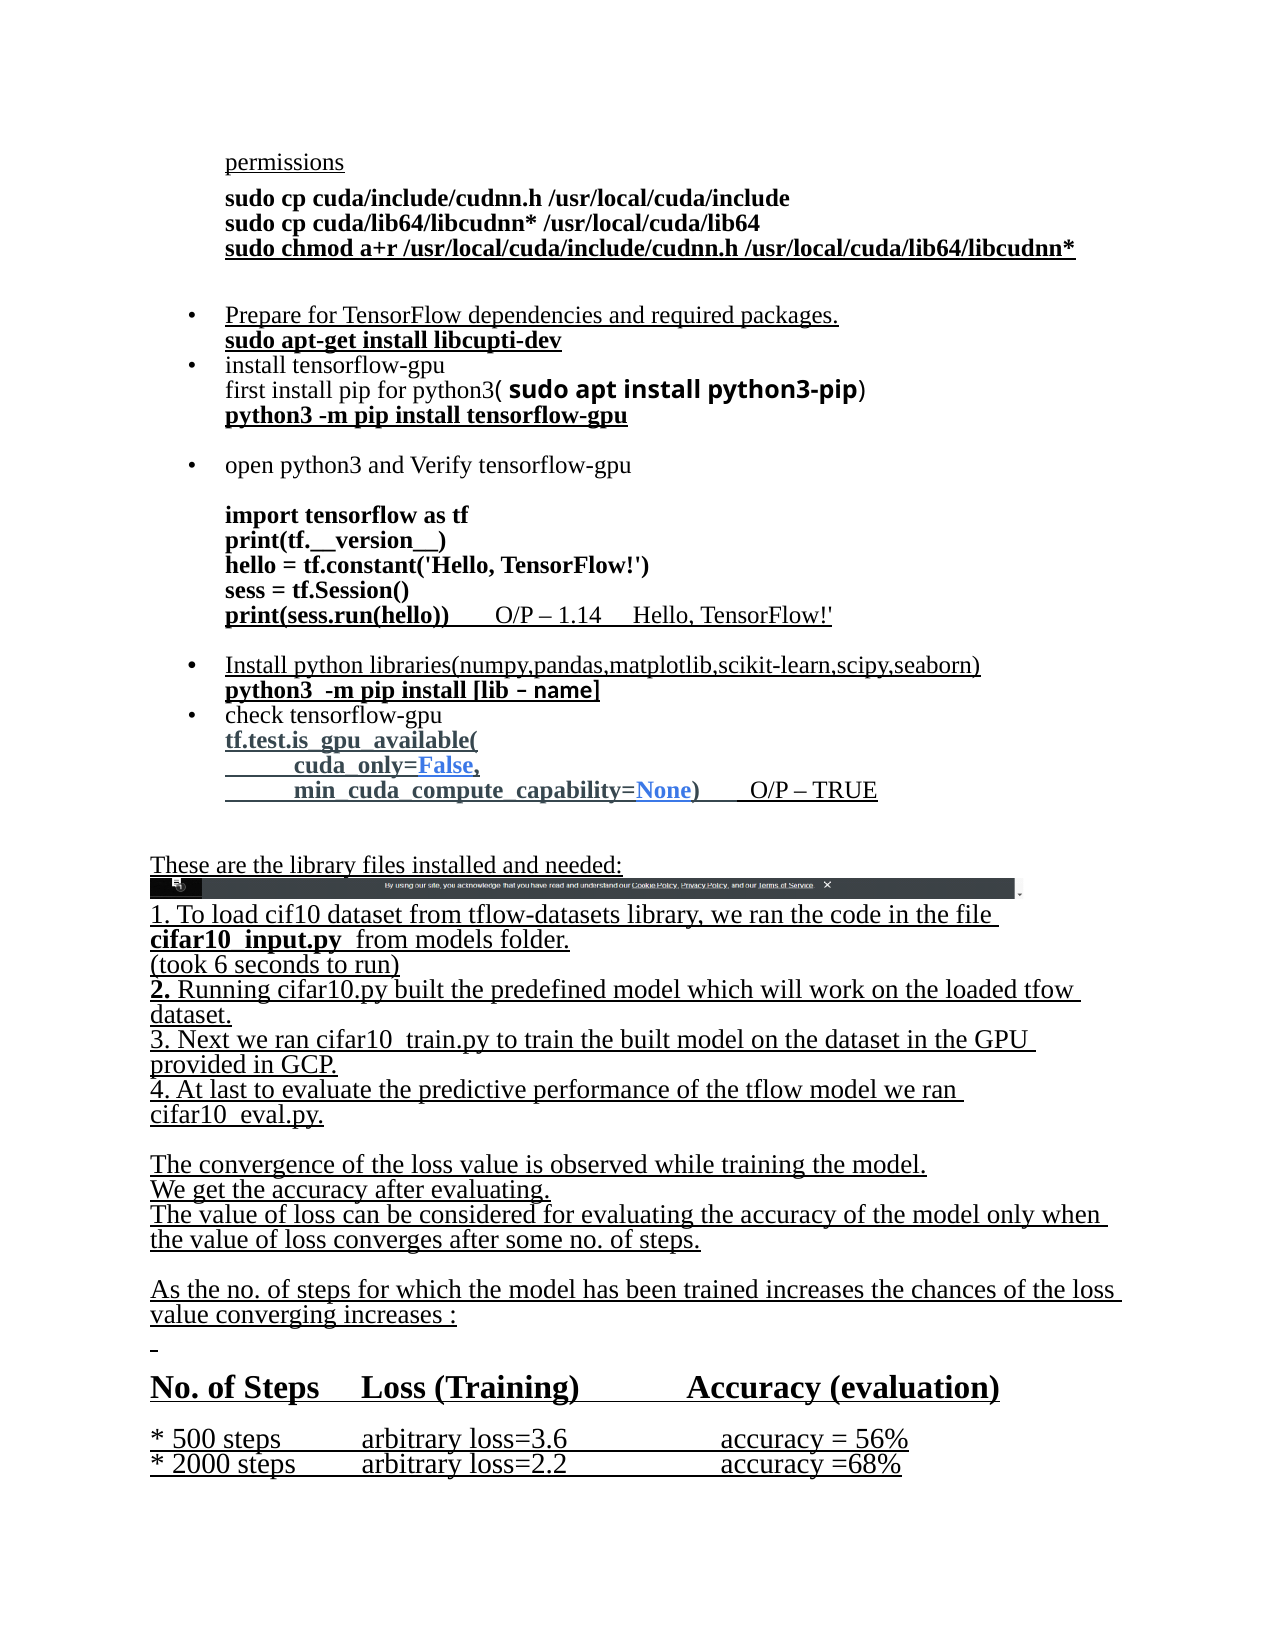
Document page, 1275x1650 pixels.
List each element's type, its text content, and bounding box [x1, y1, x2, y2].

text python3 -m pip install tensorflow-gpu [225, 403, 1125, 428]
text min_cuda_compute_capability=None) O/P – TRUE [225, 778, 1125, 803]
text The value of loss can be considered for evaluating the accuracy of the model only when the value of loss converges after some no. of steps. [150, 1203, 1125, 1253]
text No. of Steps Loss (Training) Accuracy (evaluation) [574, 1378, 834, 1401]
text 3. Next we ran cifar10_train.py to train the built model on the dataset in the GPU provided in GCP. [150, 1028, 1125, 1078]
text print(sess.run(hello)) O/P – 1.14 Hello, TensorFlow!' [225, 603, 1125, 628]
list open python3 and Verify tensorflow-gpu [187, 453, 1125, 478]
text sudo cp cuda/include/cudnn.h /usr/local/cuda/include [225, 187, 1125, 212]
text No. of Steps Loss (Training) Accuracy (evaluation) [993, 1378, 1125, 1403]
text As the no. of steps for which the model has been trained increases the chances of the loss value converging increases : [150, 1278, 1125, 1328]
text sess = tf.Session() [225, 578, 1125, 603]
list Prepare for TensorFlow dependencies and required packages. [187, 303, 1125, 328]
text (took 6 seconds to run) [150, 953, 1125, 978]
text No. of Steps Loss (Training) Accuracy (evaluation) [835, 1378, 993, 1401]
text sudo chmod a+r /usr/local/cuda/include/cudnn.h /usr/local/cuda/lib64/libcudnn* [225, 237, 1125, 262]
text python3 -m pip install [lib – name] [225, 678, 1125, 703]
text * 2000 steps arbitrary loss=2.2 accuracy =68% [150, 1453, 1125, 1478]
text * 500 steps arbitrary loss=3.6 accuracy = 56% [150, 1428, 1125, 1453]
text No. of Steps Loss (Training) Accuracy (evaluation) [150, 1378, 439, 1401]
list Install python libraries(numpy,pandas,matplotlib,scikit-learn,scipy,seaborn) [187, 653, 1125, 678]
text 2. Running cifar10.py built the predefined model which will work on the loaded tfow dataset. [150, 978, 1125, 1028]
text No. of Steps Loss (Training) Accuracy (evaluation) [440, 1378, 573, 1401]
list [187, 150, 1125, 175]
text We get the accuracy after evaluating. [150, 1178, 1125, 1203]
list install tensorflow-gpu [187, 353, 1125, 378]
text tf.test.is_gpu_available( [225, 728, 1125, 753]
text hello = tf.constant('Hello, TensorFlow!') [225, 553, 1125, 578]
text print(tf.__version__) [225, 528, 1125, 553]
text The convergence of the loss value is observed while training the model. [150, 1153, 1125, 1178]
text These are the library files installed and needed: [150, 853, 1125, 878]
text import tensorflow as tf [225, 503, 1125, 528]
text sudo cp cuda/lib64/libcudnn* /usr/local/cuda/lib64 [225, 212, 1125, 237]
text cuda_only=False, [225, 753, 1125, 778]
text 4. At last to evaluate the predictive performance of the tflow model we ran cifar10_eval.py. [150, 1078, 1125, 1128]
text sudo apt-get install libcupti-dev [225, 328, 1125, 353]
text first install pip for python3( sudo apt install python3-pip) [225, 378, 1125, 403]
text 1. To load cif10 dataset from tflow-datasets library, we ran the code in the file cifar10_input.py from models folder. [150, 903, 1125, 953]
list check tensorflow-gpu [187, 703, 1125, 728]
